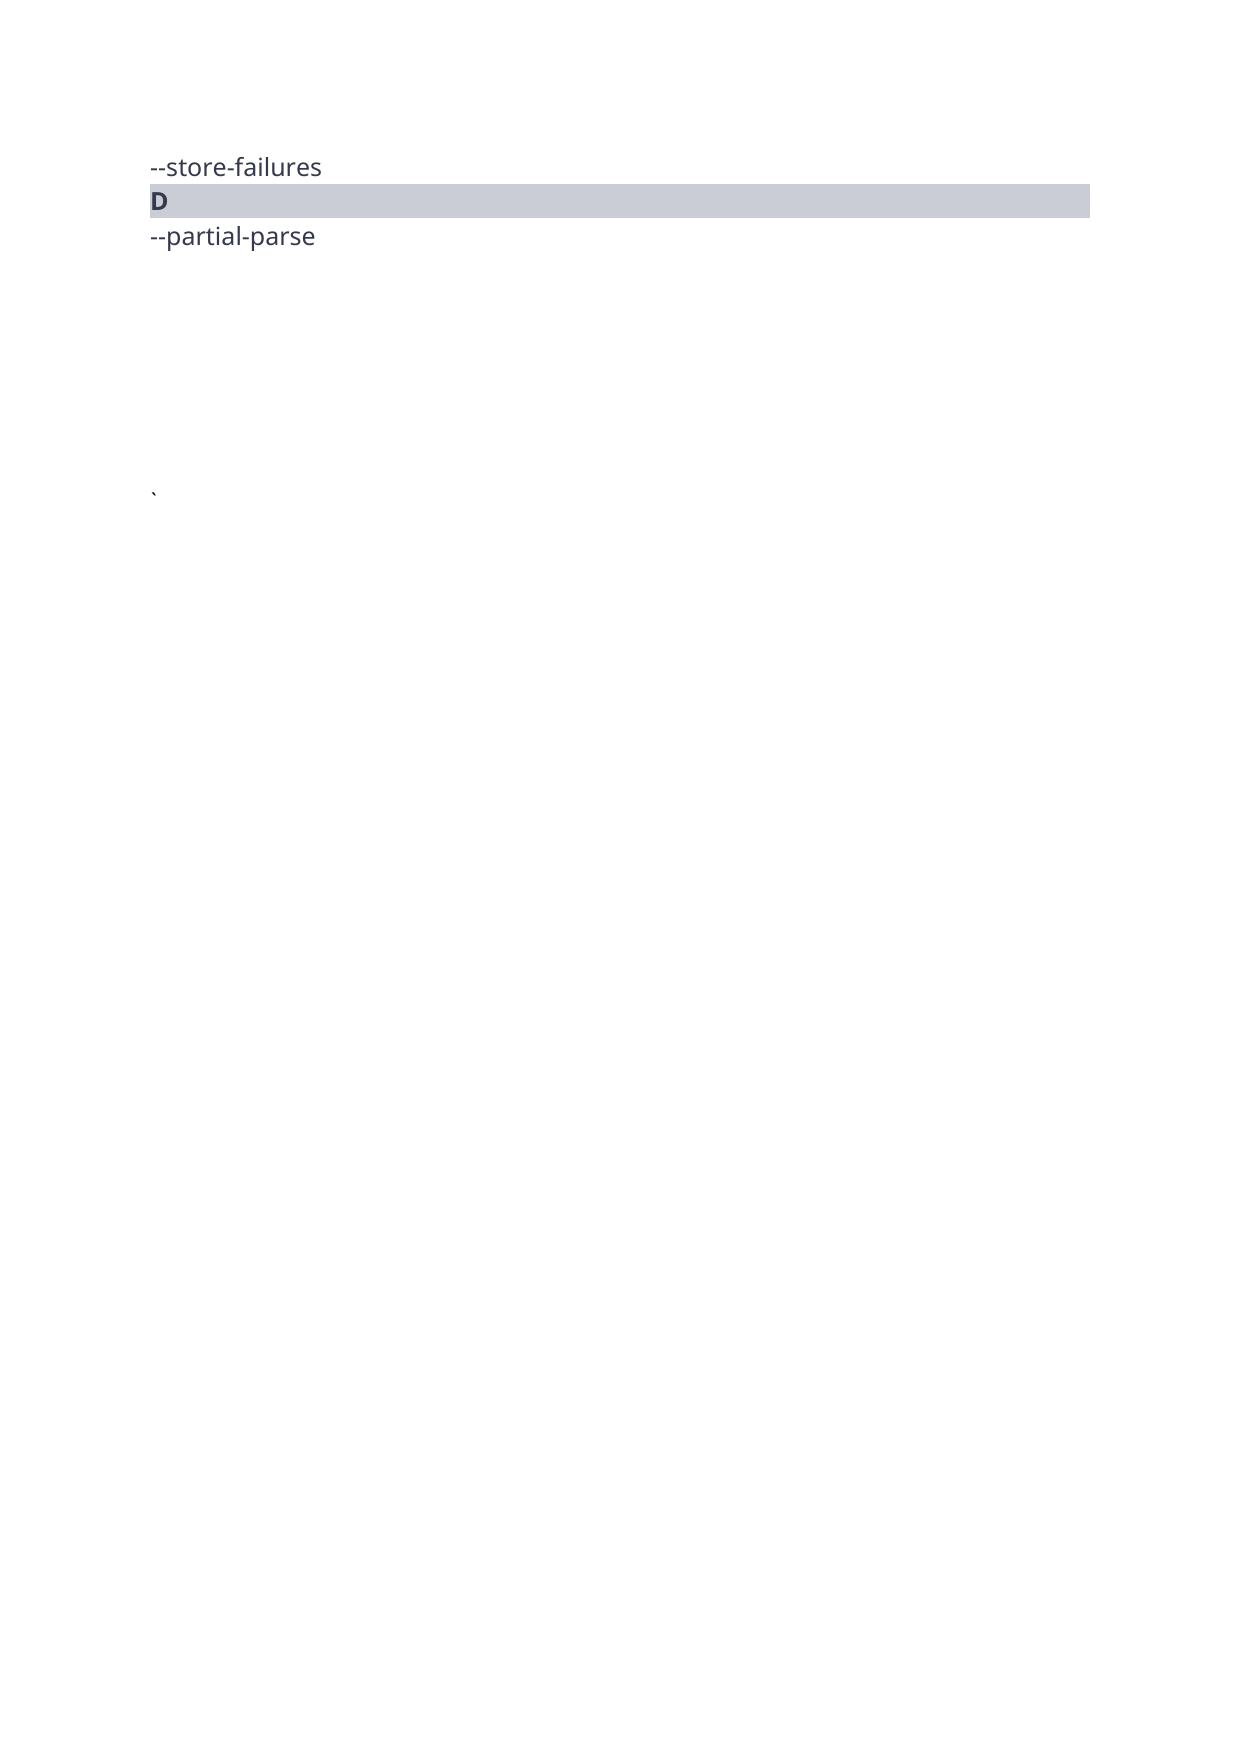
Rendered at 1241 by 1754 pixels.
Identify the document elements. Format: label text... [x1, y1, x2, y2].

text --store-failures [150, 150, 1090, 184]
text ` [150, 487, 1090, 514]
text D [150, 184, 1090, 218]
text --partial-parse [150, 218, 1090, 252]
